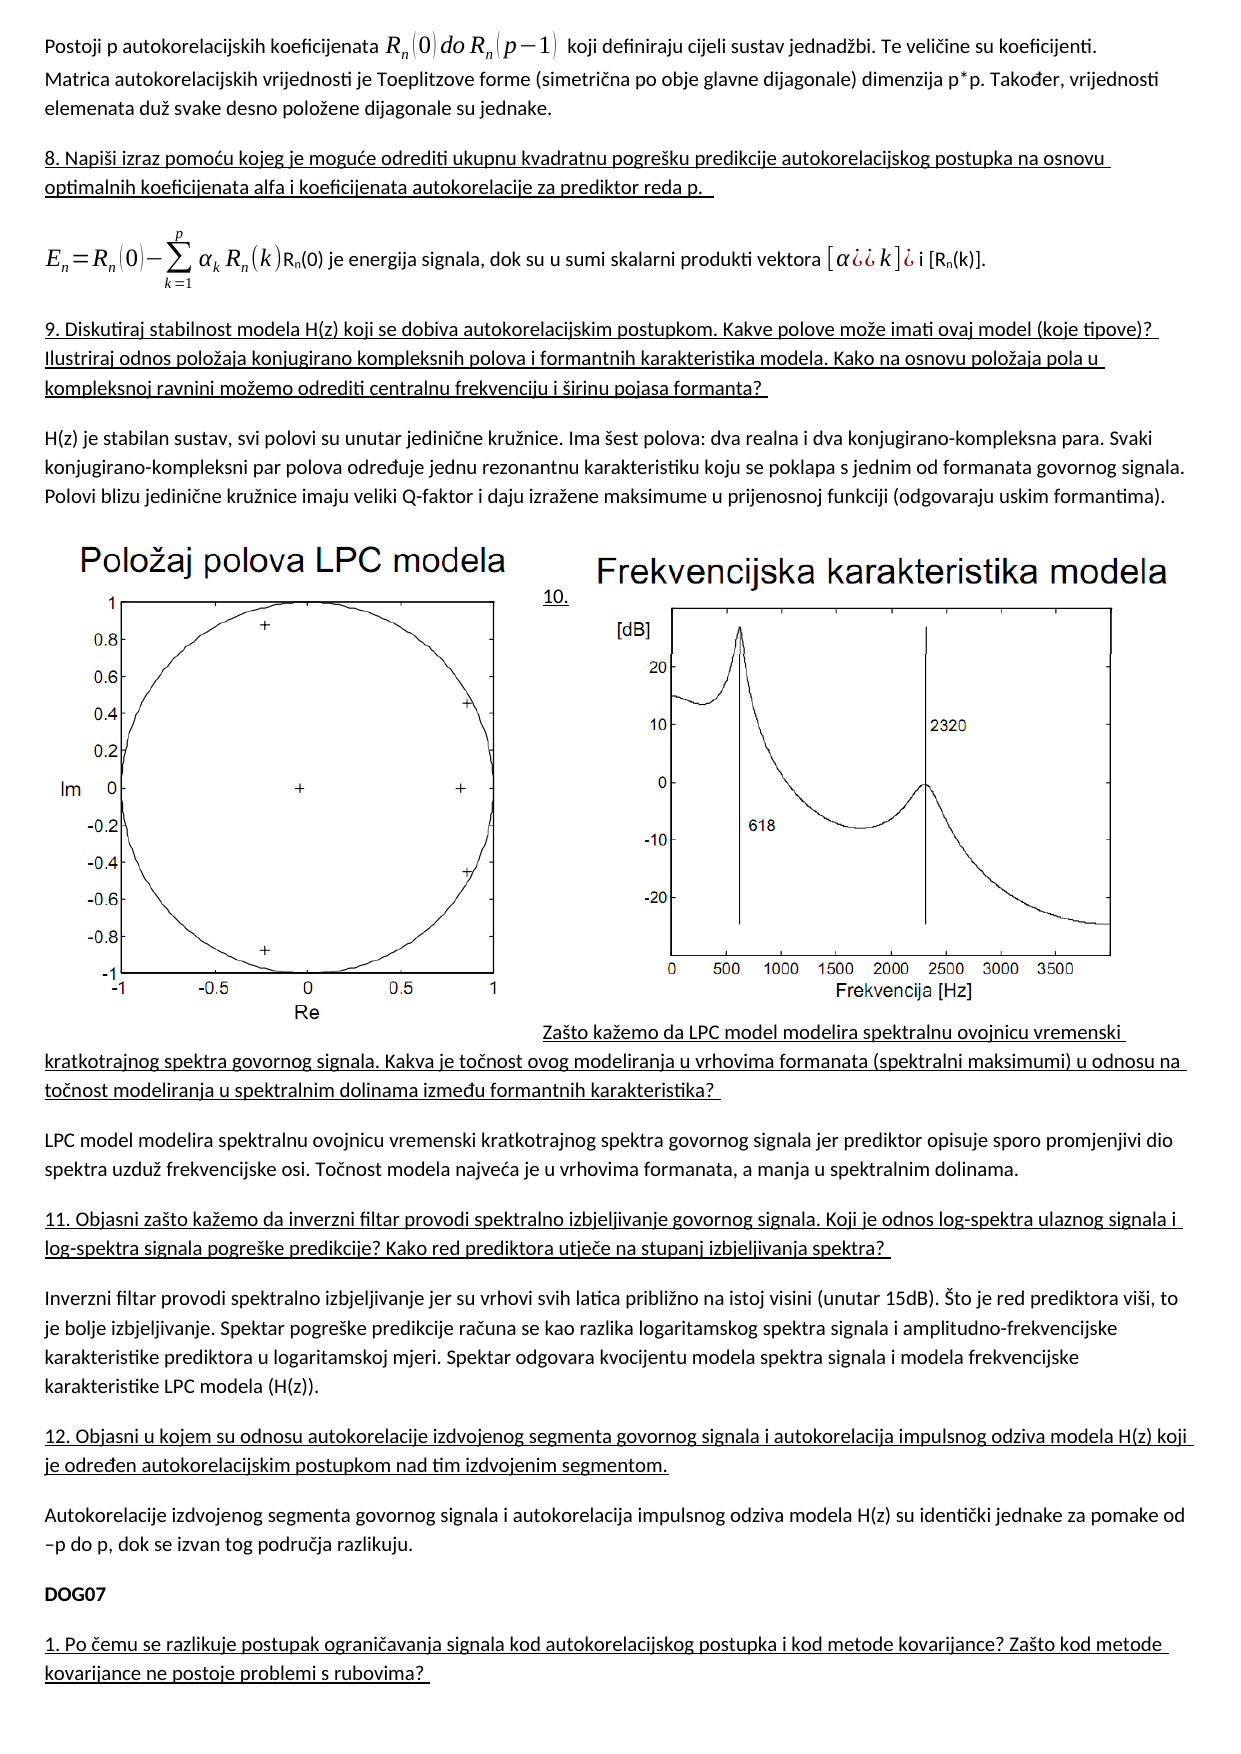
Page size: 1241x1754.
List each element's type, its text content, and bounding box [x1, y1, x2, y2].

text 9. Diskutiraj stabilnost modela H(z) koji se dobiva autokorelacijskim postupkom. Kakve polove može imati ovaj model (koje tipove)? Ilustriraj odnos položaja konjugirano kompleksnih polova i formantnih karakteristika modela. Kako na osnovu položaja pola u kompleksnoj ravnini možemo odrediti centralnu frekvenciju i širinu pojasa formanta? [44, 316, 1196, 400]
text 8. Napiši izraz pomoću kojeg je moguće odrediti ukupnu kvadratnu pogrešku predikcije autokorelacijskog postupka na osnovu optimalnih koeficijenata alfa i koeficijenata autokorelacije za prediktor reda p. [44, 145, 1196, 200]
text DOG07 [44, 1581, 1196, 1607]
text LPC model modelira spektralnu ovojnicu vremenski kratkotrajnog spektra govornog signala jer prediktor opisuje sporo promjenjivi dio spektra uzduž frekvencijske osi. Točnost modela najveća je u vrhovima formanata, a manja u spektralnim dolinama. [44, 1127, 1196, 1182]
picture [569, 547, 1173, 1004]
text Postoji p autokorelacijskih koeficijenata koji definiraju cijeli sustav jednadžbi. Te veličine su koeficijenti. Matrica autokorelacijskih vrijednosti je Toeplitzove forme (simetrična po obje glavne dijagonale) dimenzija p*p. Također, vrijednosti elemenata duž svake desno položene dijagonale su jednake. [44, 29, 1196, 121]
text H(z) je stabilan sustav, svi polovi su unutar jedinične kružnice. Ima šest polova: dva realna i dva konjugirano-kompleksna para. Svaki konjugirano-kompleksni par polova određuje jednu rezonantnu karakteristiku koju se poklapa s jednim od formanata govornog signala. Polovi blizu jedinične kružnice imaju veliki Q-faktor i daju izražene maksimume u prijenosnoj funkciji (odgovaraju uskim formantima). [44, 425, 1196, 508]
text Inverzni filtar provodi spektralno izbjeljivanje jer su vrhovi svih latica približno na istoj visini (unutar 15dB). Što je red prediktora viši, to je bolje izbjeljivanje. Spektar pogreške predikcije računa se kao razlika logaritamskog spektra signala i amplitudno-frekvencijske karakteristike prediktora u logaritamskoj mjeri. Spektar odgovara kvocijentu modela spektra signala i modela frekvencijske karakteristike LPC modela (H(z)). [44, 1286, 1196, 1398]
text 1. Po čemu se razlikuje postupak ograničavanja signala kod autokorelacijskog postupka i kod metode kovarijance? Zašto kod metode kovarijance ne postoje problemi s rubovima? [44, 1631, 1196, 1686]
picture [20, 533, 543, 1028]
text Autokorelacije izdvojenog segmenta govornog signala i autokorelacija impulsnog odziva modela H(z) su identički jednake za pomake od –p do p, dok se izvan tog područja razlikuju. [44, 1502, 1196, 1557]
text 11. Objasni zašto kažemo da inverzni filtar provodi spektralno izbjeljivanje govornog signala. Koji je odnos log-spektra ulaznog signala i log-spektra signala pogreške predikcije? Kako red prediktora utječe na stupanj izbjeljivanja spektra? [44, 1206, 1196, 1261]
text 12. Objasni u kojem su odnosu autokorelacije izdvojenog segmenta govornog signala i autokorelacija impulsnog odziva modela H(z) koji je određen autokorelacijskim postupkom nad tim izdvojenim segmentom. [44, 1423, 1196, 1478]
text Rn(0) je energija signala, dok su u sumi skalarni produkti vektora i [Rn(k)]. [44, 224, 1196, 292]
